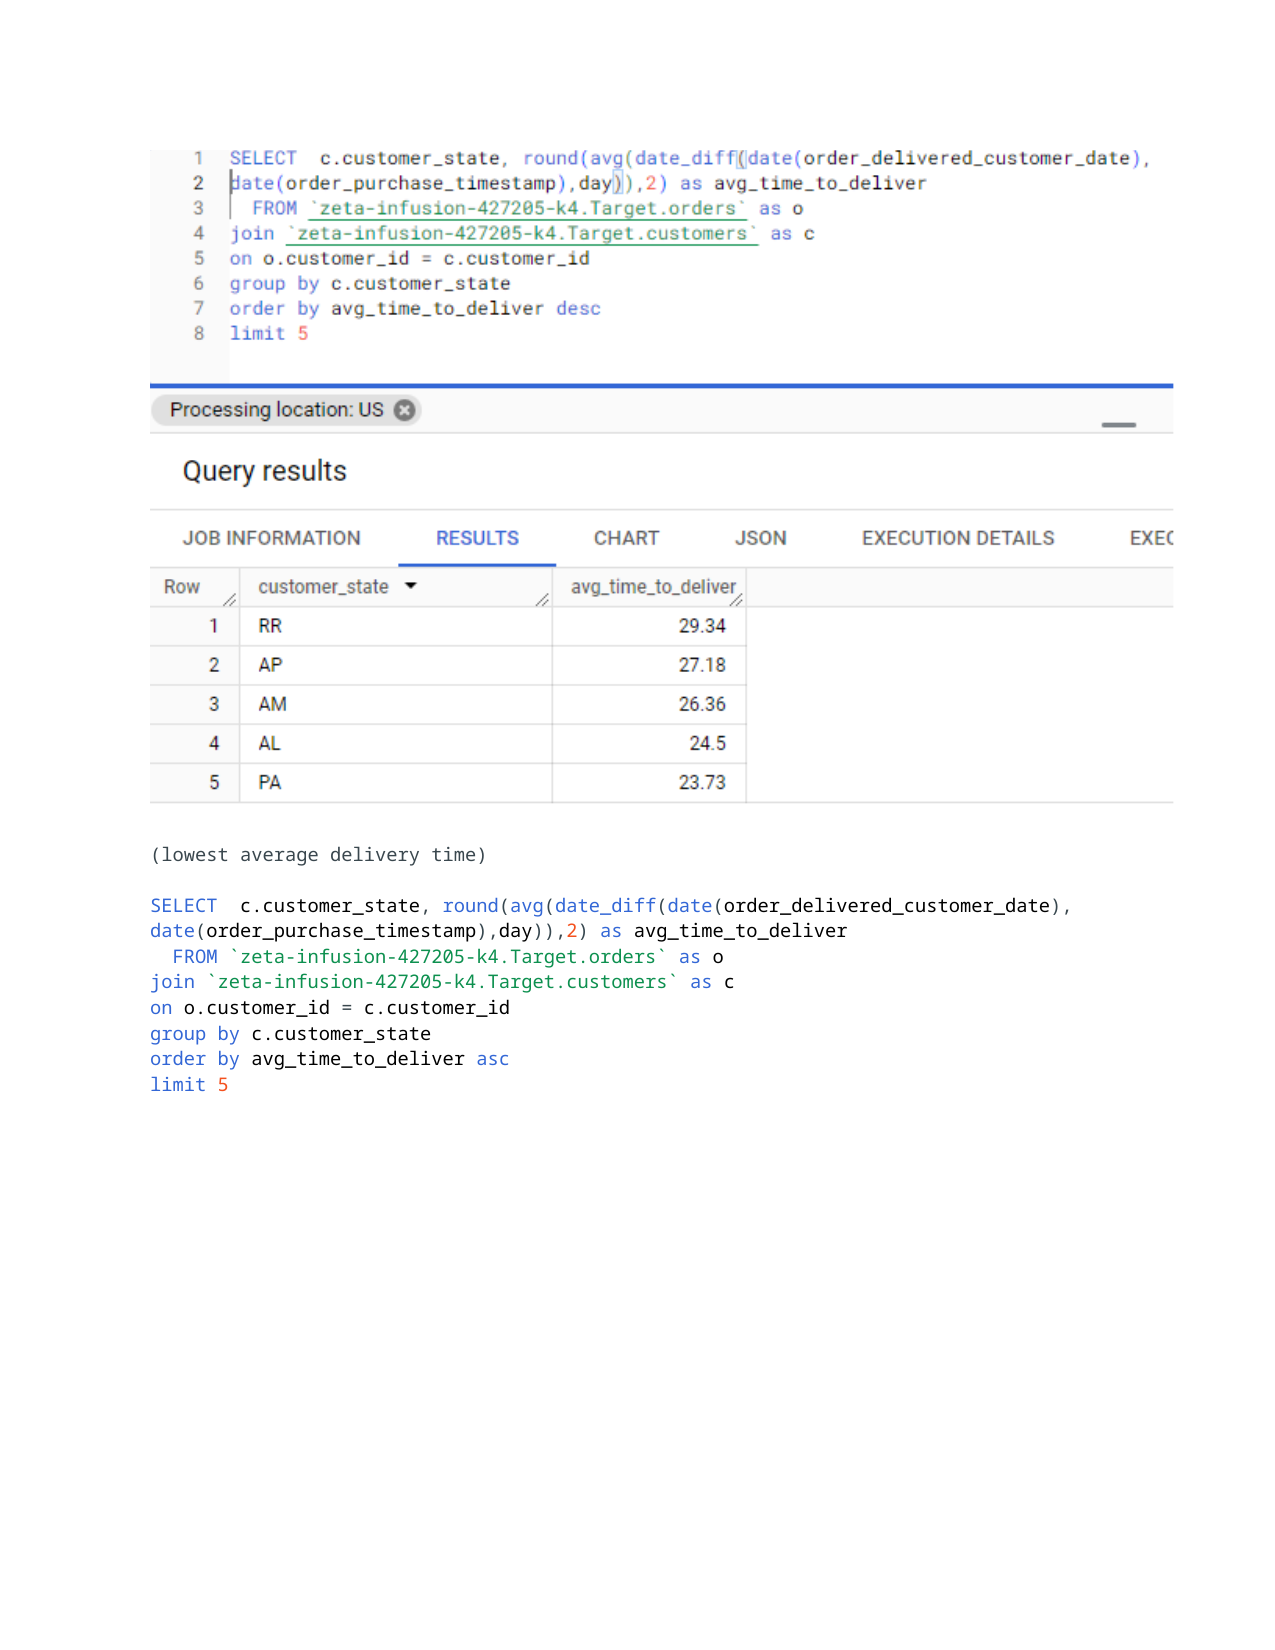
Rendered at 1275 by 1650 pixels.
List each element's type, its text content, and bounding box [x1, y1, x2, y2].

text order by avg_time_to_deliver asc [150, 1045, 1125, 1071]
text join `zeta-infusion-427205-k4.Target.customers` as c [150, 969, 1125, 994]
text (lowest average delivery time) [150, 841, 1125, 867]
text limit 5 [150, 1071, 1125, 1096]
text group by c.customer_state [150, 1020, 1125, 1045]
text date(order_purchase_timestamp),day)),2) as avg_time_to_deliver [150, 918, 1125, 943]
text SELECT c.customer_state, round(avg(date_diff(date(order_delivered_customer_date), [150, 892, 1125, 918]
text FROM `zeta-infusion-427205-k4.Target.orders` as o [150, 943, 1125, 969]
picture [150, 150, 1174, 816]
text on o.customer_id = c.customer_id [150, 994, 1125, 1020]
